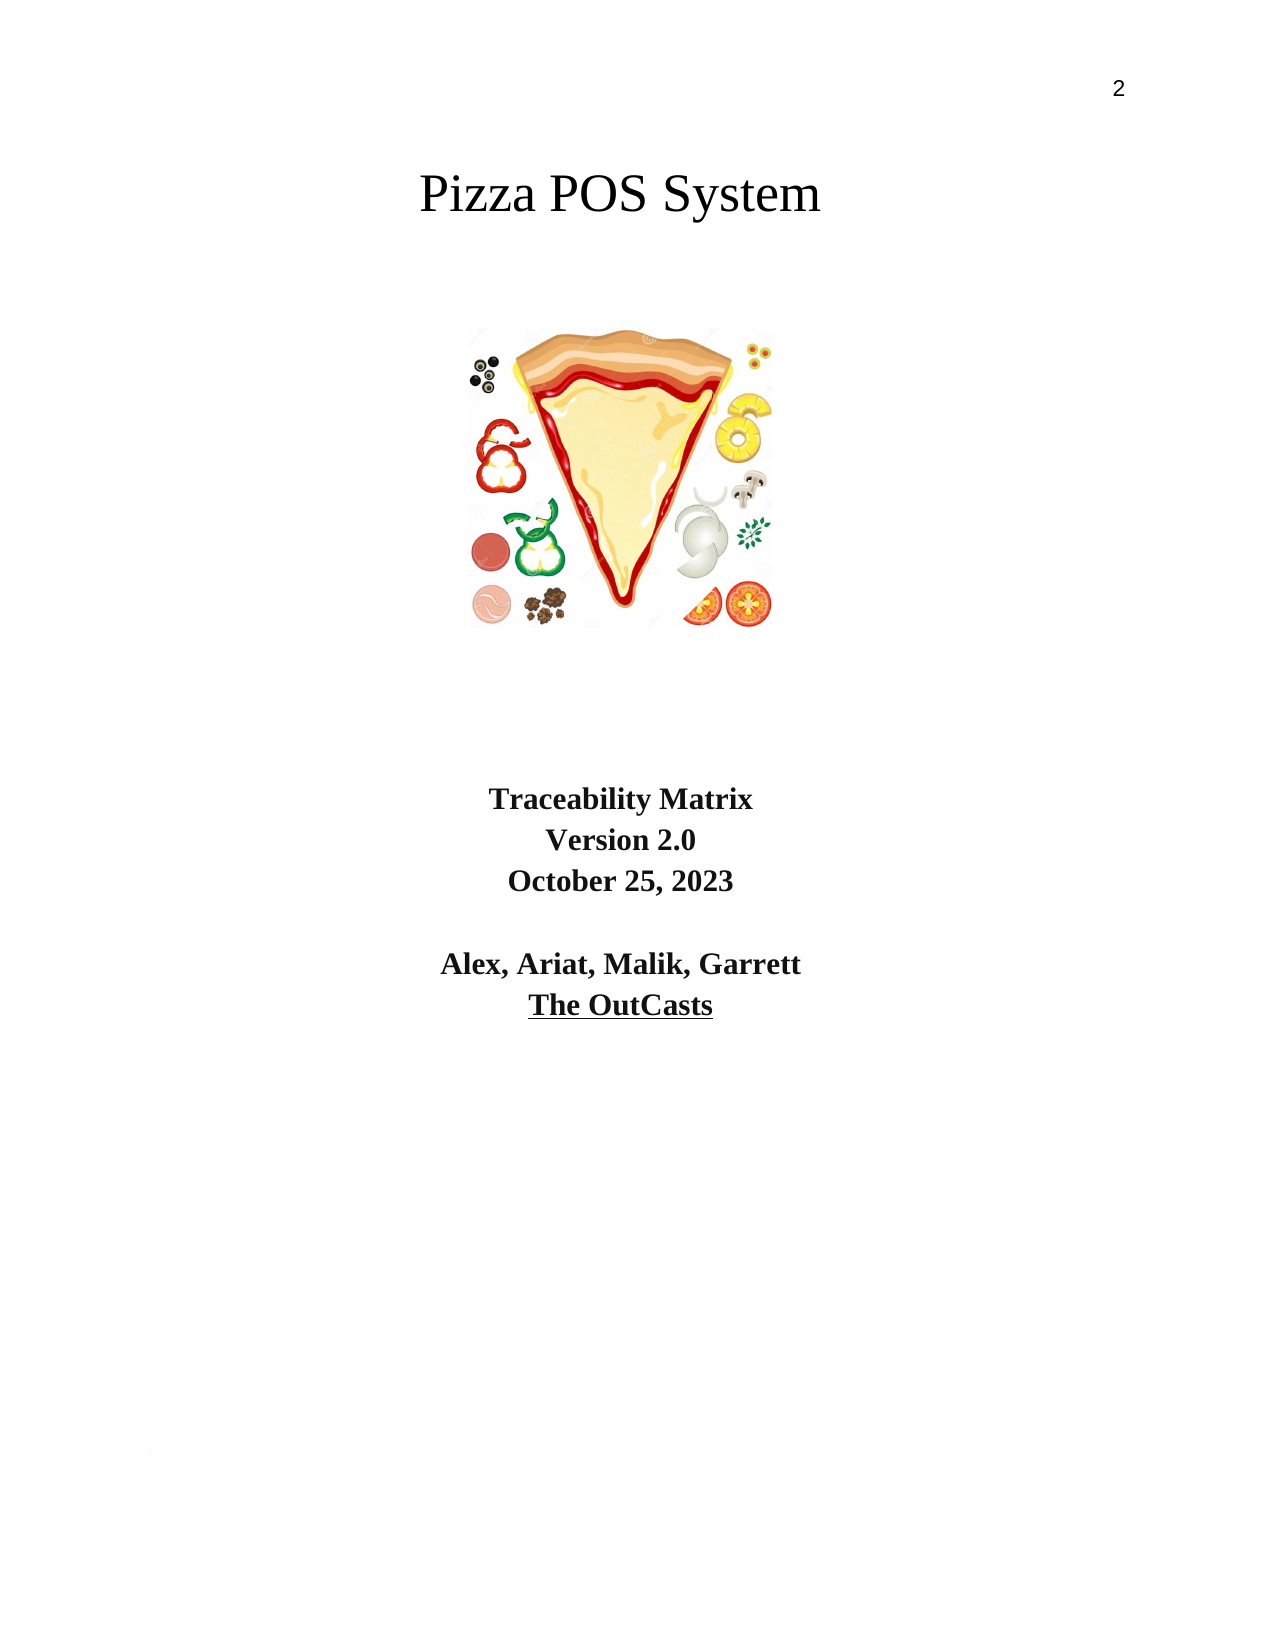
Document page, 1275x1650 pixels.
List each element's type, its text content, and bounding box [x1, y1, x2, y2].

table_header Pizza POS System Traceability Matrix Version 2.0 October 25, 2023 Alex, Ariat, Malik, Garrett The OutCasts [150, 150, 1091, 1451]
picture [468, 328, 773, 628]
